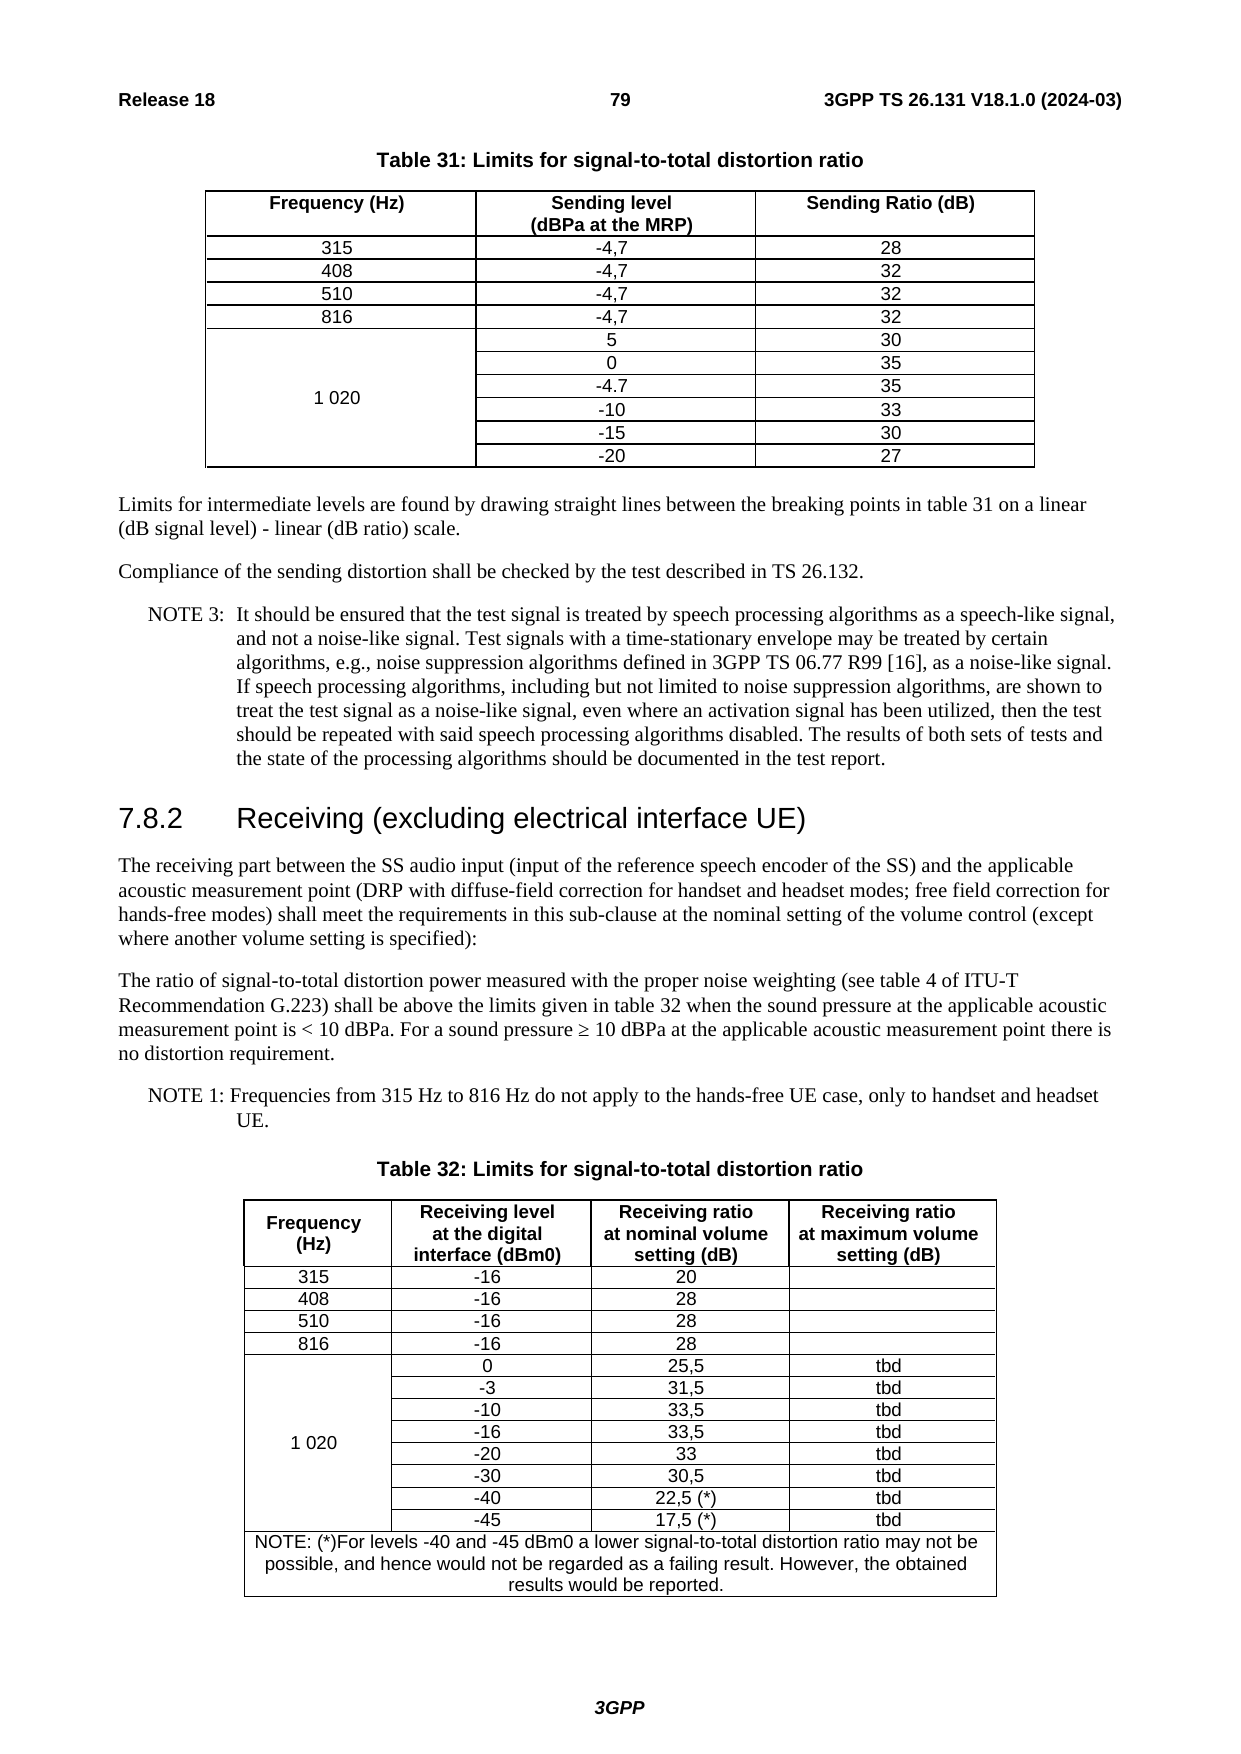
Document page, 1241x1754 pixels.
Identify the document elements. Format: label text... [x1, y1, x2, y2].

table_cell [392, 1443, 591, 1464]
text Table 32: Limits for signal-to-total distortion ratio [118, 1157, 1122, 1181]
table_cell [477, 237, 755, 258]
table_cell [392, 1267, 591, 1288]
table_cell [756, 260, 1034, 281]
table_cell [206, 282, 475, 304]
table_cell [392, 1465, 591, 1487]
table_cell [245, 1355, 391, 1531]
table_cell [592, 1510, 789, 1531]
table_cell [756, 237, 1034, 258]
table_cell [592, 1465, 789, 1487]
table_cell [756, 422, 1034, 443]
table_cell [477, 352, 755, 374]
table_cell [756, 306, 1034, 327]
text NOTE 1: Frequencies from 315 Hz to 816 Hz do not apply to the hands-free UE case, only to handset and headset UE. [148, 1083, 1122, 1132]
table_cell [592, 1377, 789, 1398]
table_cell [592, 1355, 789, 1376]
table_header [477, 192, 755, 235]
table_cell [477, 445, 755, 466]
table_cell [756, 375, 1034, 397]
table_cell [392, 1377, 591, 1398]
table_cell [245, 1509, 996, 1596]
subtitle 7.8.2 Receiving (excluding electrical interface UE) [118, 801, 1122, 835]
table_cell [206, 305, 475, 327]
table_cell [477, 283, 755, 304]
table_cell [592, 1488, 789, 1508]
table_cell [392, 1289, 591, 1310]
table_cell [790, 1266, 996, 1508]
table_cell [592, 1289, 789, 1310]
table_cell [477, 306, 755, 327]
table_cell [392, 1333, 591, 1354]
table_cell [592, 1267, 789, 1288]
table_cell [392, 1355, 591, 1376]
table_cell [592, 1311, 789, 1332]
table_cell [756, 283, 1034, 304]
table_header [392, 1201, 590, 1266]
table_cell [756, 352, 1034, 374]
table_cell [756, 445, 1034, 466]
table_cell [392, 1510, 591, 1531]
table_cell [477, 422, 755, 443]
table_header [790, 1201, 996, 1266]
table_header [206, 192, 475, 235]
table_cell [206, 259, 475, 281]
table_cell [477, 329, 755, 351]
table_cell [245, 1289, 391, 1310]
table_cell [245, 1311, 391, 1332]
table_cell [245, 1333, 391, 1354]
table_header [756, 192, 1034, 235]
text The ratio of signal-to-total distortion power measured with the proper noise weighting (see table 4 of ITU-T Recommendation G.223) shall be above the limits given in table 32 when the sound pressure at the applicable acoustic measurement point is < 10 dBPa. For a sound pressure ≥ 10 dBPa at the applicable acoustic measurement point there is no distortion requirement. [118, 968, 1122, 1065]
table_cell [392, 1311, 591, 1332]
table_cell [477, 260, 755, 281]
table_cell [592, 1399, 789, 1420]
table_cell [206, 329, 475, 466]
text Compliance of the sending distortion shall be checked by the test described in TS 26.132. [118, 559, 1122, 583]
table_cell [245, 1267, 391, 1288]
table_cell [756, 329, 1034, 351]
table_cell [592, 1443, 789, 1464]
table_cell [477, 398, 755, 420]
text Table 31: Limits for signal-to-total distortion ratio [118, 147, 1122, 171]
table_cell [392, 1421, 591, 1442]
text NOTE 3: It should be ensured that the test signal is treated by speech processing algorithms as a speech-like signal, and not a noise-like signal. Test signals with a time-stationary envelope may be treated by certain algorithms, e.g., noise suppression algorithms defined in 3GPP TS 06.77 R99 [16], as a noise-like signal. If speech processing algorithms, including but not limited to noise suppression algorithms, are shown to treat the test signal as a noise-like signal, even where an activation signal has been utilized, then the test should be repeated with said speech processing algorithms disabled. The results of both sets of tests and the state of the processing algorithms should be documented in the test report. [148, 601, 1122, 770]
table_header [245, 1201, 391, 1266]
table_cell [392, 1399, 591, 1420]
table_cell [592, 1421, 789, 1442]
text The receiving part between the SS audio input (input of the reference speech encoder of the SS) and the applicable acoustic measurement point (DRP with diffuse-field correction for handset and headset modes; free field correction for hands-free modes) shall meet the requirements in this sub-clause at the nominal setting of the volume control (except where another volume setting is specified): [118, 853, 1122, 950]
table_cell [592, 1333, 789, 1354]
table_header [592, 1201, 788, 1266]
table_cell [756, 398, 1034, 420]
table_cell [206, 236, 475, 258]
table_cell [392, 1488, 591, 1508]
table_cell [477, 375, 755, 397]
text Limits for intermediate levels are found by drawing straight lines between the breaking points in table 31 on a linear (dB signal level) - linear (dB ratio) scale. [118, 492, 1122, 540]
